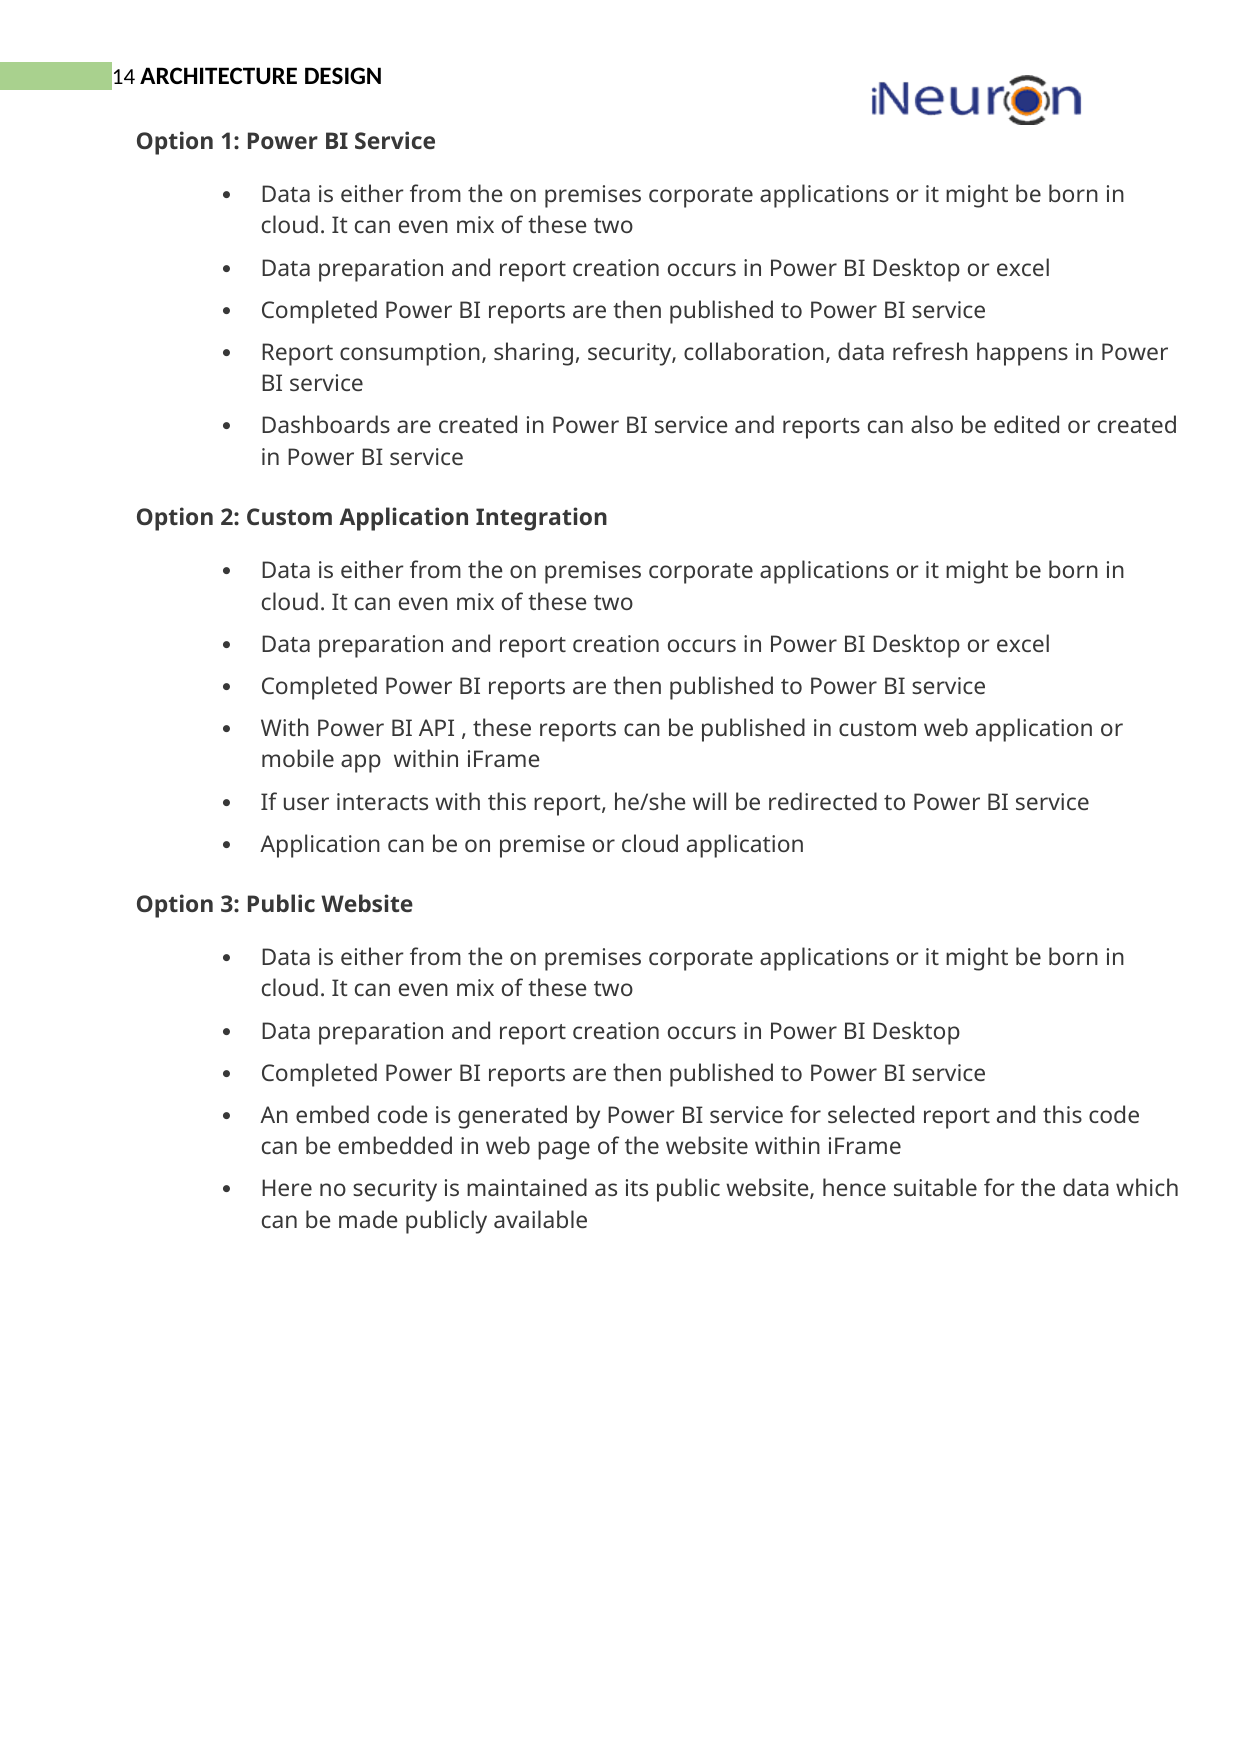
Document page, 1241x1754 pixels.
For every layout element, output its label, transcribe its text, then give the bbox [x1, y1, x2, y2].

list Data is either from the on premises corporate applications or it might be born in cloud. It can even mix of these two [223, 178, 1184, 241]
list Completed Power BI reports are then published to Power BI service [223, 294, 1184, 325]
list Here no security is maintained as its public website, hence suitable for the data which can be made publicly available [223, 1172, 1184, 1235]
list Completed Power BI reports are then published to Power BI service [223, 670, 1184, 701]
list An embed code is generated by Power BI service for selected report and this code can be embedded in web page of the website within iFrame [223, 1099, 1184, 1161]
list Completed Power BI reports are then published to Power BI service [223, 1057, 1184, 1088]
list Report consumption, sharing, security, collaboration, data refresh happens in Power BI service [223, 336, 1184, 398]
text Option 1: Power BI Service [135, 125, 1184, 156]
list With Power BI API , these reports can be published in custom web application or mobile app within iFrame [223, 712, 1184, 774]
list Data preparation and report creation occurs in Power BI Desktop or excel [223, 628, 1184, 659]
list Data preparation and report creation occurs in Power BI Desktop [223, 1014, 1184, 1046]
text Option 3: Public Website [135, 888, 1184, 919]
list Data is either from the on premises corporate applications or it might be born in cloud. It can even mix of these two [223, 554, 1184, 617]
text Option 2: Custom Application Integration [135, 501, 1184, 532]
list Data is either from the on premises corporate applications or it might be born in cloud. It can even mix of these two [223, 941, 1184, 1004]
list Dashboards are created in Power BI service and reports can also be edited or created in Power BI service [223, 409, 1184, 472]
picture [871, 75, 1082, 125]
list Data preparation and report creation occurs in Power BI Desktop or excel [223, 252, 1184, 283]
list Application can be on premise or cloud application [223, 828, 1184, 859]
list If user interacts with this report, he/she will be redirected to Power BI service [223, 785, 1184, 817]
